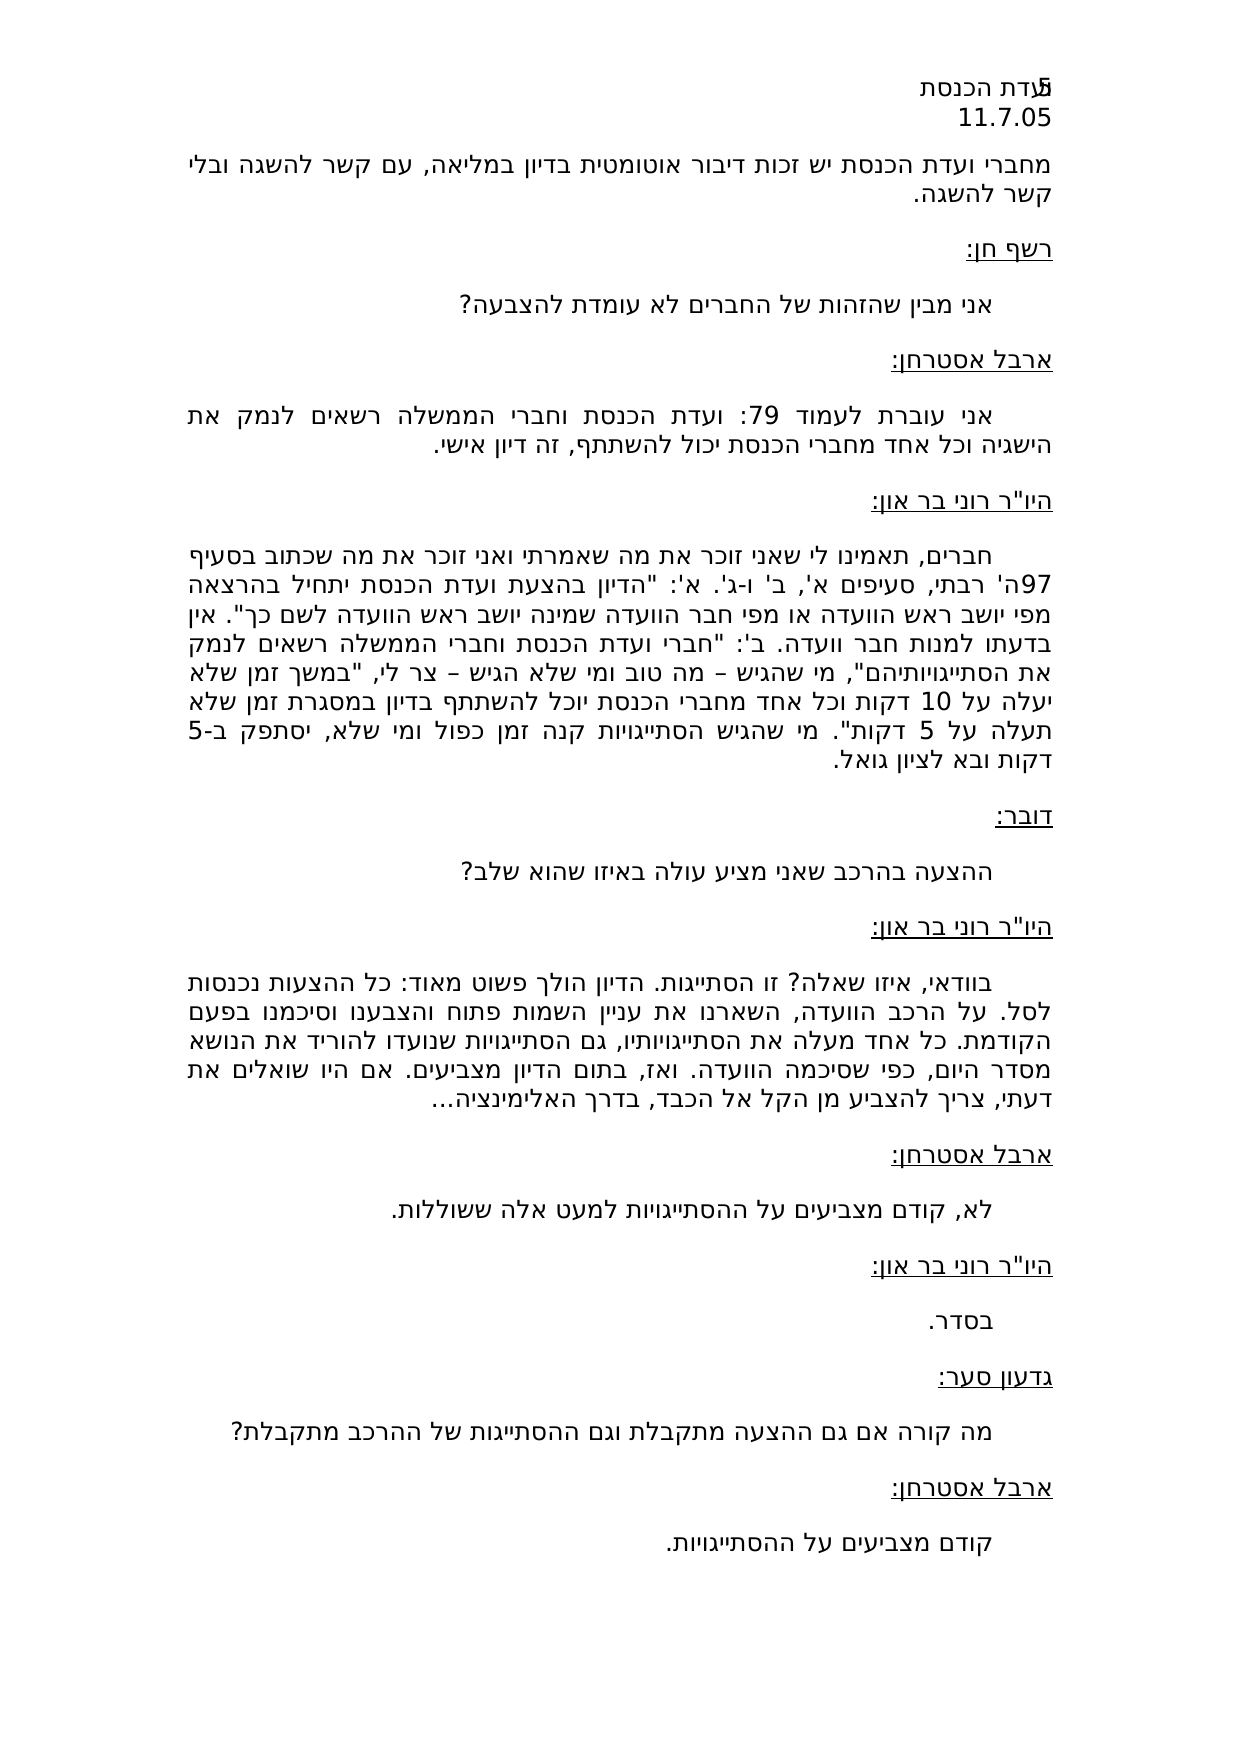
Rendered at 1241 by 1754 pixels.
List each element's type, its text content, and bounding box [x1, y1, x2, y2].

text קודם מצביעים על ההסתייגויות. [187, 1528, 1053, 1558]
text אני עוברת לעמוד 79: ועדת הכנסת וחברי הממשלה רשאים לנמק את הישגיה וכל אחד מחברי הכנסת יכול להשתתף, זה דיון אישי. [187, 401, 1053, 459]
text היו"ר רוני בר און: [187, 486, 1053, 515]
text דובר: [187, 801, 1053, 830]
text ההצעה בהרכב שאני מציע עולה באיזו שהוא שלב? [187, 857, 1053, 886]
text בוודאי, איזו שאלה? זו הסתייגות. הדיון הולך פשוט מאוד: כל ההצעות נכנסות לסל. על הרכב הוועדה, השארנו את עניין השמות פתוח והצבענו וסיכמנו בפעם הקודמת. כל אחד מעלה את הסתייגויותיו, גם הסתייגויות שנועדו להוריד את הנושא מסדר היום, כפי שסיכמה הוועדה. ואז, בתום הדיון מצביעים. אם היו שואלים את דעתי, צריך להצביע מן הקל אל הכבד, בדרך האלימינציה... [187, 968, 1053, 1113]
text לא, קודם מצביעים על ההסתייגויות למעט אלה ששוללות. [187, 1195, 1053, 1224]
text ארבל אסטרחן: [187, 1140, 1053, 1169]
text היו"ר רוני בר און: [187, 1251, 1053, 1280]
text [187, 150, 1053, 208]
text מה קורה אם גם ההצעה מתקבלת וגם ההסתייגות של ההרכב מתקבלת? [187, 1417, 1053, 1447]
text חברים, תאמינו לי שאני זוכר את מה שאמרתי ואני זוכר את מה שכתוב בסעיף 97ה' רבתי, סעיפים א', ב' ו-ג'. א': "הדיון בהצעת ועדת הכנסת יתחיל בהרצאה מפי יושב ראש הוועדה או מפי חבר הוועדה שמינה יושב ראש הוועדה לשם כך". אין בדעתו למנות חבר וועדה. ב': "חברי ועדת הכנסת וחברי הממשלה רשאים לנמק את הסתייגויותיהם", מי שהגיש – מה טוב ומי שלא הגיש – צר לי, "במשך זמן שלא יעלה על 10 דקות וכל אחד מחברי הכנסת יוכל להשתתף בדיון במסגרת זמן שלא תעלה על 5 דקות". מי שהגיש הסתייגויות קנה זמן כפול ומי שלא, יסתפק ב-5 דקות ובא לציון גואל. [187, 541, 1053, 775]
text ארבל אסטרחן: [187, 346, 1053, 375]
text היו"ר רוני בר און: [187, 912, 1053, 941]
text גדעון סער: [187, 1362, 1053, 1391]
text אני מבין שהזהות של החברים לא עומדת להצבעה? [187, 290, 1053, 319]
text רשף חן: [187, 235, 1053, 264]
text בסדר. [187, 1306, 1053, 1336]
text ארבל אסטרחן: [187, 1473, 1053, 1502]
